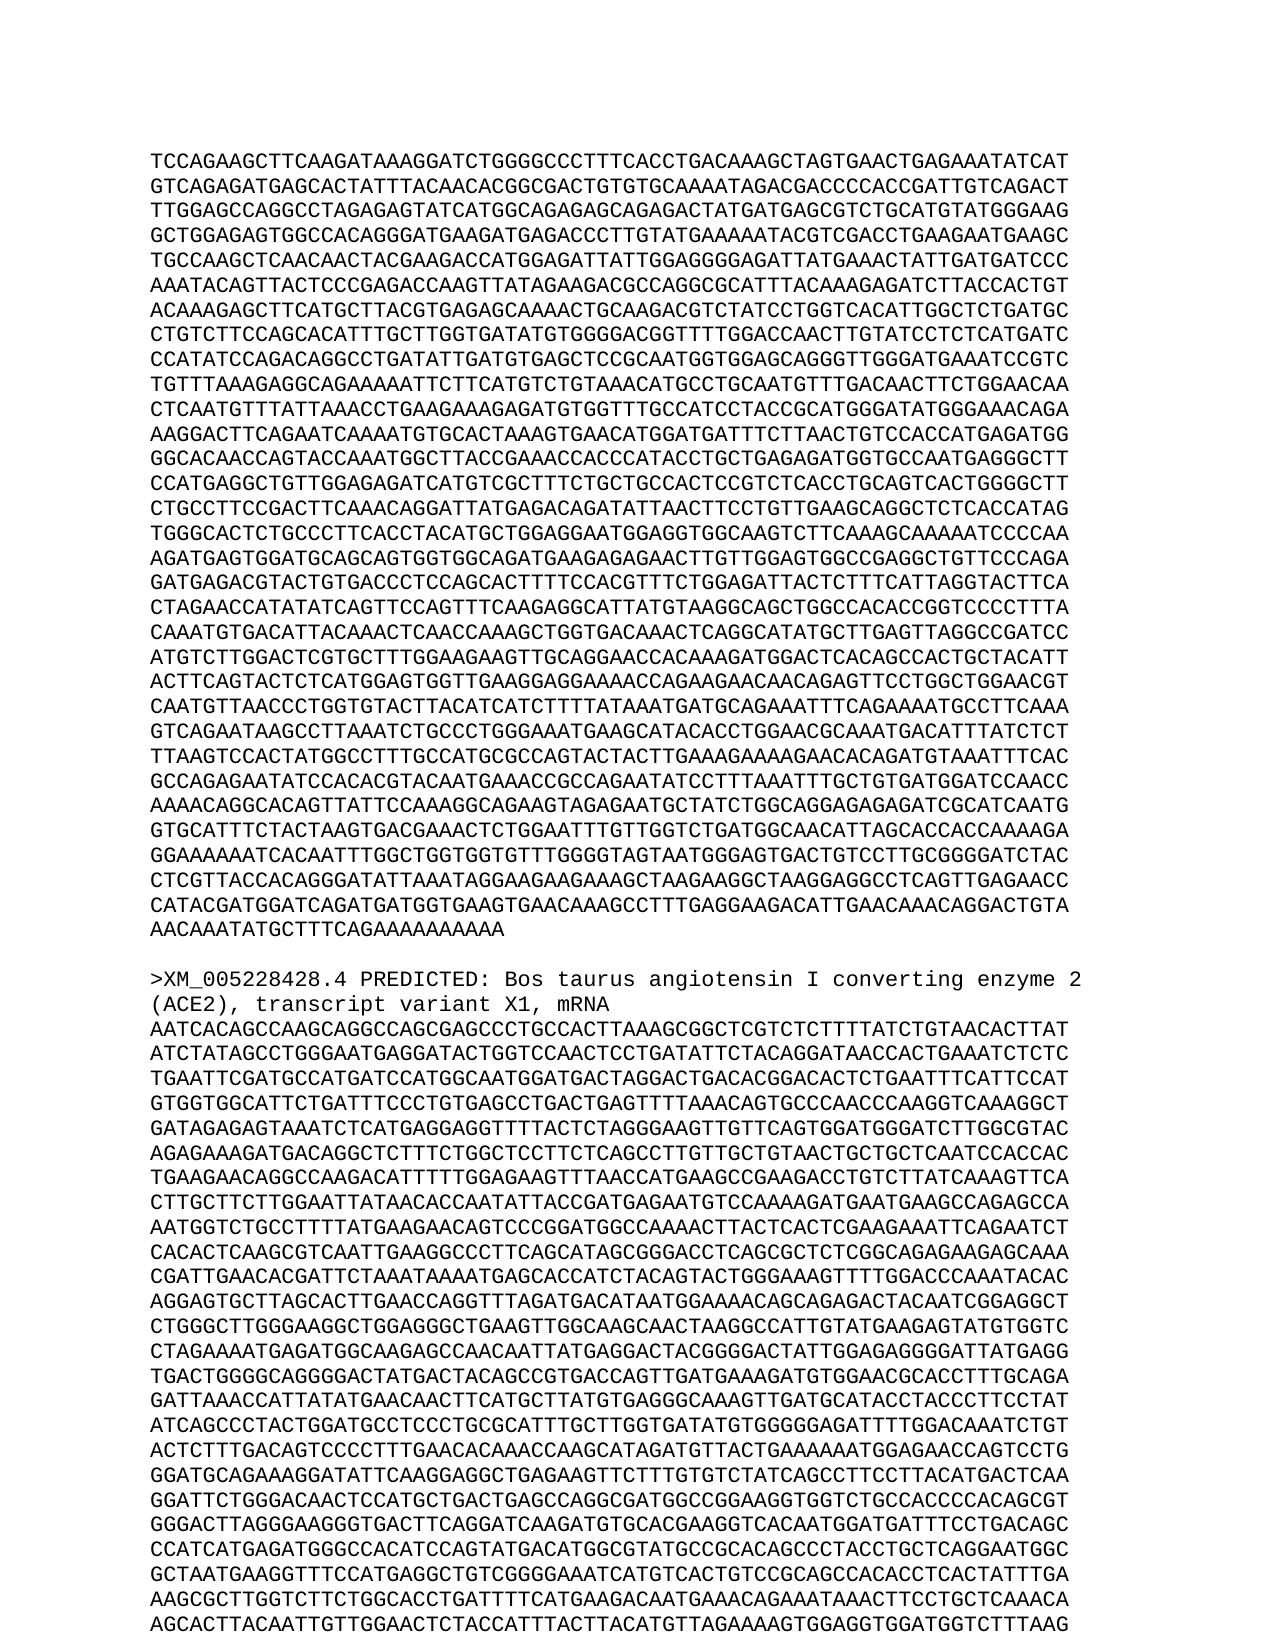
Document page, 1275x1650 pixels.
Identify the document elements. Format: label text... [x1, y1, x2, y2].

text AACAAATATGCTTTCAGAAAAAAAAAA [150, 918, 1125, 943]
text GGAAAAAATCACAATTTGGCTGGTGGTGTTTGGGGTAGTAATGGGAGTGACTGTCCTTGCGGGGATCTAC [150, 844, 1125, 869]
text CCATGAGGCTGTTGGAGAGATCATGTCGCTTTCTGCTGCCACTCCGTCTCACCTGCAGTCACTGGGGCTT [150, 472, 1125, 497]
text GTGGTGGCATTCTGATTTCCCTGTGAGCCTGACTGAGTTTTAAACAGTGCCCAACCCAAGGTCAAAGGCT [150, 1092, 1125, 1117]
text GTGCATTTCTACTAAGTGACGAAACTCTGGAATTTGTTGGTCTGATGGCAACATTAGCACCACCAAAAGA [150, 819, 1125, 844]
text AGGAGTGCTTAGCACTTGAACCAGGTTTAGATGACATAATGGAAAACAGCAGAGACTACAATCGGAGGCT [150, 1290, 1125, 1315]
text ACAAAGAGCTTCATGCTTACGTGAGAGCAAAACTGCAAGACGTCTATCCTGGTCACATTGGCTCTGATGC [150, 299, 1125, 323]
text GATGAGACGTACTGTGACCCTCCAGCACTTTTCCACGTTTCTGGAGATTACTCTTTCATTAGGTACTTCA [150, 571, 1125, 596]
text GCCAGAGAATATCCACACGTACAATGAAACCGCCAGAATATCCTTTAAATTTGCTGTGATGGATCCAACC [150, 770, 1125, 794]
text TGACTGGGGCAGGGGACTATGACTACAGCCGTGACCAGTTGATGAAAGATGTGGAACGCACCTTTGCAGA [150, 1365, 1125, 1389]
text AGCACTTACAATTGTTGGAACTCTACCATTTACTTACATGTTAGAAAAGTGGAGGTGGATGGTCTTTAAG [150, 1613, 1125, 1637]
text ACTCTTTGACAGTCCCCTTTGAACACAAACCAAGCATAGATGTTACTGAAAAAATGGAGAACCAGTCCTG [150, 1439, 1125, 1464]
text CTAGAACCATATATCAGTTCCAGTTTCAAGAGGCATTATGTAAGGCAGCTGGCCACACCGGTCCCCTTTA [150, 596, 1125, 621]
text GGATTCTGGGACAACTCCATGCTGACTGAGCCAGGCGATGGCCGGAAGGTGGTCTGCCACCCCACAGCGT [150, 1489, 1125, 1513]
text CGATTGAACACGATTCTAAATAAAATGAGCACCATCTACAGTACTGGGAAAGTTTTGGACCCAAATACAC [150, 1266, 1125, 1290]
text GTCAGAGATGAGCACTATTTACAACACGGCGACTGTGTGCAAAATAGACGACCCCACCGATTGTCAGACT [150, 175, 1125, 199]
text TTGGAGCCAGGCCTAGAGAGTATCATGGCAGAGAGCAGAGACTATGATGAGCGTCTGCATGTATGGGAAG [150, 199, 1125, 224]
text TGCCAAGCTCAACAACTACGAAGACCATGGAGATTATTGGAGGGGAGATTATGAAACTATTGATGATCCC [150, 249, 1125, 274]
text TGAAGAACAGGCCAAGACATTTTTGGAGAAGTTTAACCATGAAGCCGAAGACCTGTCTTATCAAAGTTCA [150, 1166, 1125, 1191]
text AAGGACTTCAGAATCAAAATGTGCACTAAAGTGAACATGGATGATTTCTTAACTGTCCACCATGAGATGG [150, 423, 1125, 447]
text GATTAAACCATTATATGAACAACTTCATGCTTATGTGAGGGCAAAGTTGATGCATACCTACCCTTCCTAT [150, 1389, 1125, 1414]
text AAAACAGGCACAGTTATTCCAAAGGCAGAAGTAGAGAATGCTATCTGGCAGGAGAGAGATCGCATCAATG [150, 794, 1125, 819]
text GTCAGAATAAGCCTTAAATCTGCCCTGGGAAATGAAGCATACACCTGGAACGCAAATGACATTTATCTCT [150, 720, 1125, 745]
text CATACGATGGATCAGATGATGGTGAAGTGAACAAAGCCTTTGAGGAAGACATTGAACAAACAGGACTGTA [150, 894, 1125, 918]
text CAAATGTGACATTACAAACTCAACCAAAGCTGGTGACAAACTCAGGCATATGCTTGAGTTAGGCCGATCC [150, 621, 1125, 646]
text GGGACTTAGGGAAGGGTGACTTCAGGATCAAGATGTGCACGAAGGTCACAATGGATGATTTCCTGACAGC [150, 1513, 1125, 1538]
text GGCACAACCAGTACCAAATGGCTTACCGAAACCACCCATACCTGCTGAGAGATGGTGCCAATGAGGGCTT [150, 447, 1125, 472]
text CACACTCAAGCGTCAATTGAAGGCCCTTCAGCATAGCGGGACCTCAGCGCTCTCGGCAGAGAAGAGCAAA [150, 1241, 1125, 1266]
text TCCAGAAGCTTCAAGATAAAGGATCTGGGGCCCTTTCACCTGACAAAGCTAGTGAACTGAGAAATATCAT [150, 150, 1125, 175]
text AGAGAAAGATGACAGGCTCTTTCTGGCTCCTTCTCAGCCTTGTTGCTGTAACTGCTGCTCAATCCACCAC [150, 1142, 1125, 1166]
text TTAAGTCCACTATGGCCTTTGCCATGCGCCAGTACTACTTGAAAGAAAAGAACACAGATGTAAATTTCAC [150, 745, 1125, 770]
text AAATACAGTTACTCCCGAGACCAAGTTATAGAAGACGCCAGGCGCATTTACAAAGAGATCTTACCACTGT [150, 274, 1125, 299]
text TGGGCACTCTGCCCTTCACCTACATGCTGGAGGAATGGAGGTGGCAAGTCTTCAAAGCAAAAATCCCCAA [150, 522, 1125, 547]
text CTTGCTTCTTGGAATTATAACACCAATATTACCGATGAGAATGTCCAAAAGATGAATGAAGCCAGAGCCA [150, 1191, 1125, 1216]
text CTGTCTTCCAGCACATTTGCTTGGTGATATGTGGGGACGGTTTTGGACCAACTTGTATCCTCTCATGATC [150, 323, 1125, 348]
text TGAATTCGATGCCATGATCCATGGCAATGGATGACTAGGACTGACACGGACACTCTGAATTTCATTCCAT [150, 1067, 1125, 1092]
text TGTTTAAAGAGGCAGAAAAATTCTTCATGTCTGTAAACATGCCTGCAATGTTTGACAACTTCTGGAACAA [150, 373, 1125, 398]
text AAGCGCTTGGTCTTCTGGCACCTGATTTTCATGAAGACAATGAAACAGAAATAAACTTCCTGCTCAAACA [150, 1588, 1125, 1613]
text GATAGAGAGTAAATCTCATGAGGAGGTTTTACTCTAGGGAAGTTGTTCAGTGGATGGGATCTTGGCGTAC [150, 1117, 1125, 1142]
text CTCAATGTTTATTAAACCTGAAGAAAGAGATGTGGTTTGCCATCCTACCGCATGGGATATGGGAAACAGA [150, 398, 1125, 423]
text CAATGTTAACCCTGGTGTACTTACATCATCTTTTATAAATGATGCAGAAATTTCAGAAAATGCCTTCAAA [150, 695, 1125, 720]
text GGATGCAGAAAGGATATTCAAGGAGGCTGAGAAGTTCTTTGTGTCTATCAGCCTTCCTTACATGACTCAA [150, 1464, 1125, 1489]
text CCATCATGAGATGGGCCACATCCAGTATGACATGGCGTATGCCGCACAGCCCTACCTGCTCAGGAATGGC [150, 1538, 1125, 1563]
text CTGCCTTCCGACTTCAAACAGGATTATGAGACAGATATTAACTTCCTGTTGAAGCAGGCTCTCACCATAG [150, 497, 1125, 522]
text ATGTCTTGGACTCGTGCTTTGGAAGAAGTTGCAGGAACCACAAAGATGGACTCACAGCCACTGCTACATT [150, 646, 1125, 671]
text ATCAGCCCTACTGGATGCCTCCCTGCGCATTTGCTTGGTGATATGTGGGGGAGATTTTGGACAAATCTGT [150, 1414, 1125, 1439]
text GCTAATGAAGGTTTCCATGAGGCTGTCGGGGAAATCATGTCACTGTCCGCAGCCACACCTCACTATTTGA [150, 1563, 1125, 1588]
text CTAGAAAATGAGATGGCAAGAGCCAACAATTATGAGGACTACGGGGACTATTGGAGAGGGGATTATGAGG [150, 1340, 1125, 1365]
text AATGGTCTGCCTTTTATGAAGAACAGTCCCGGATGGCCAAAACTTACTCACTCGAAGAAATTCAGAATCT [150, 1216, 1125, 1241]
text CTGGGCTTGGGAAGGCTGGAGGGCTGAAGTTGGCAAGCAACTAAGGCCATTGTATGAAGAGTATGTGGTC [150, 1315, 1125, 1340]
text >XM_005228428.4 PREDICTED: Bos taurus angiotensin I converting enzyme 2 (ACE2), transcript variant X1, mRNA [150, 968, 1125, 1018]
text AGATGAGTGGATGCAGCAGTGGTGGCAGATGAAGAGAGAACTTGTTGGAGTGGCCGAGGCTGTTCCCAGA [150, 547, 1125, 571]
text ATCTATAGCCTGGGAATGAGGATACTGGTCCAACTCCTGATATTCTACAGGATAACCACTGAAATCTCTC [150, 1042, 1125, 1067]
text CTCGTTACCACAGGGATATTAAATAGGAAGAAGAAAGCTAAGAAGGCTAAGGAGGCCTCAGTTGAGAACC [150, 869, 1125, 894]
text CCATATCCAGACAGGCCTGATATTGATGTGAGCTCCGCAATGGTGGAGCAGGGTTGGGATGAAATCCGTC [150, 348, 1125, 373]
text GCTGGAGAGTGGCCACAGGGATGAAGATGAGACCCTTGTATGAAAAATACGTCGACCTGAAGAATGAAGC [150, 224, 1125, 249]
text ACTTCAGTACTCTCATGGAGTGGTTGAAGGAGGAAAACCAGAAGAACAACAGAGTTCCTGGCTGGAACGT [150, 671, 1125, 695]
text AATCACAGCCAAGCAGGCCAGCGAGCCCTGCCACTTAAAGCGGCTCGTCTCTTTTATCTGTAACACTTAT [150, 1018, 1125, 1042]
